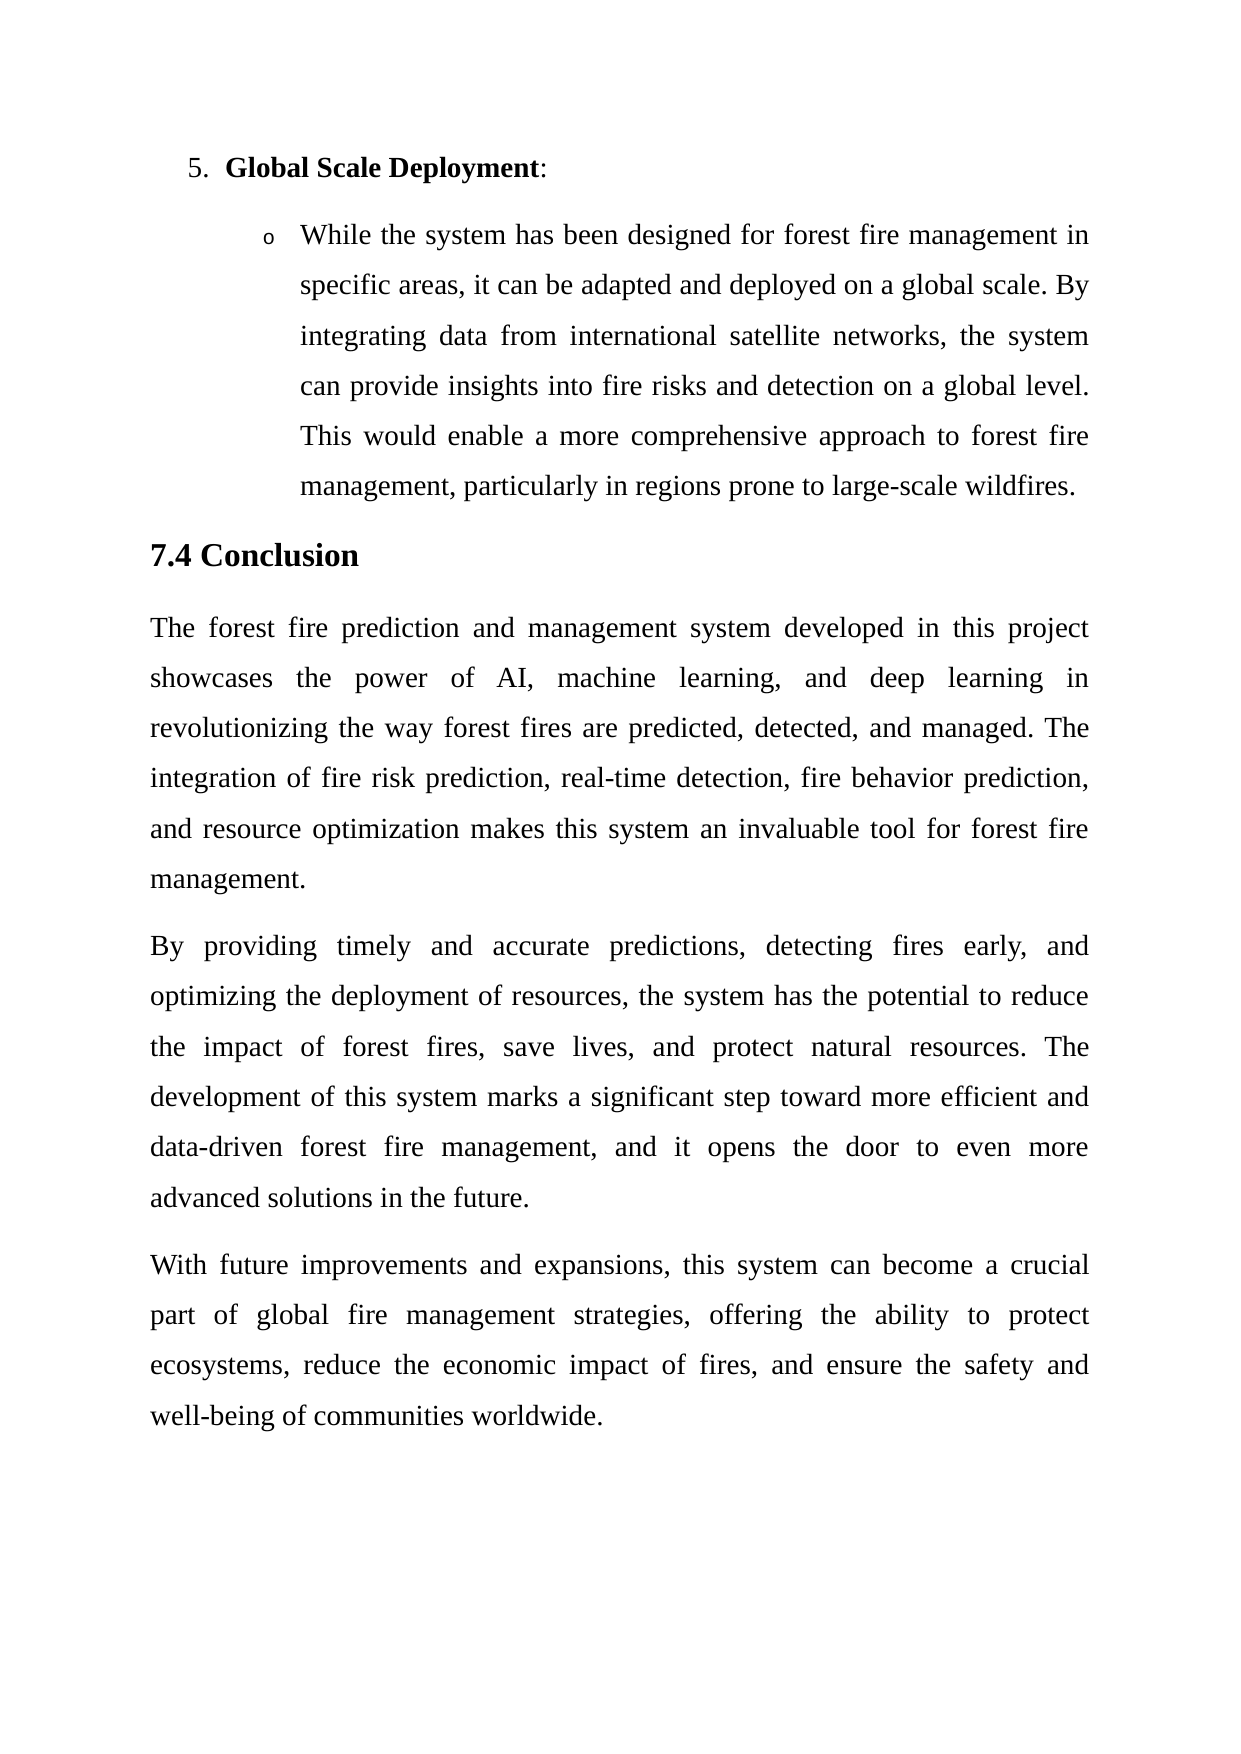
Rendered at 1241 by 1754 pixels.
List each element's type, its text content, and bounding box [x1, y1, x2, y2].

list While the system has been designed for forest fire management in specific areas, it can be adapted and deployed on a global scale. By integrating data from international satellite networks, the system can provide insights into fire risks and detection on a global level. This would enable a more comprehensive approach to forest fire management, particularly in regions prone to large-scale wildfires. [262, 217, 1090, 502]
list Global Scale Deployment: [187, 150, 1090, 183]
text The forest fire prediction and management system developed in this project showcases the power of AI, machine learning, and deep learning in revolutionizing the way forest fires are predicted, detected, and managed. The integration of fire risk prediction, real-time detection, fire behavior prediction, and resource optimization makes this system an invaluable tool for forest fire management. [150, 610, 1090, 895]
text With future improvements and expansions, this system can become a crucial part of global fire management strategies, offering the ability to protect ecosystems, reduce the economic impact of fires, and ensure the safety and well-being of communities worldwide. [150, 1247, 1090, 1431]
text 7.4 Conclusion [150, 536, 1090, 574]
text By providing timely and accurate predictions, detecting fires early, and optimizing the deployment of resources, the system has the potential to reduce the impact of forest fires, save lives, and protect natural resources. The development of this system marks a significant step toward more efficient and data-driven forest fire management, and it opens the door to even more advanced solutions in the future. [150, 928, 1090, 1213]
